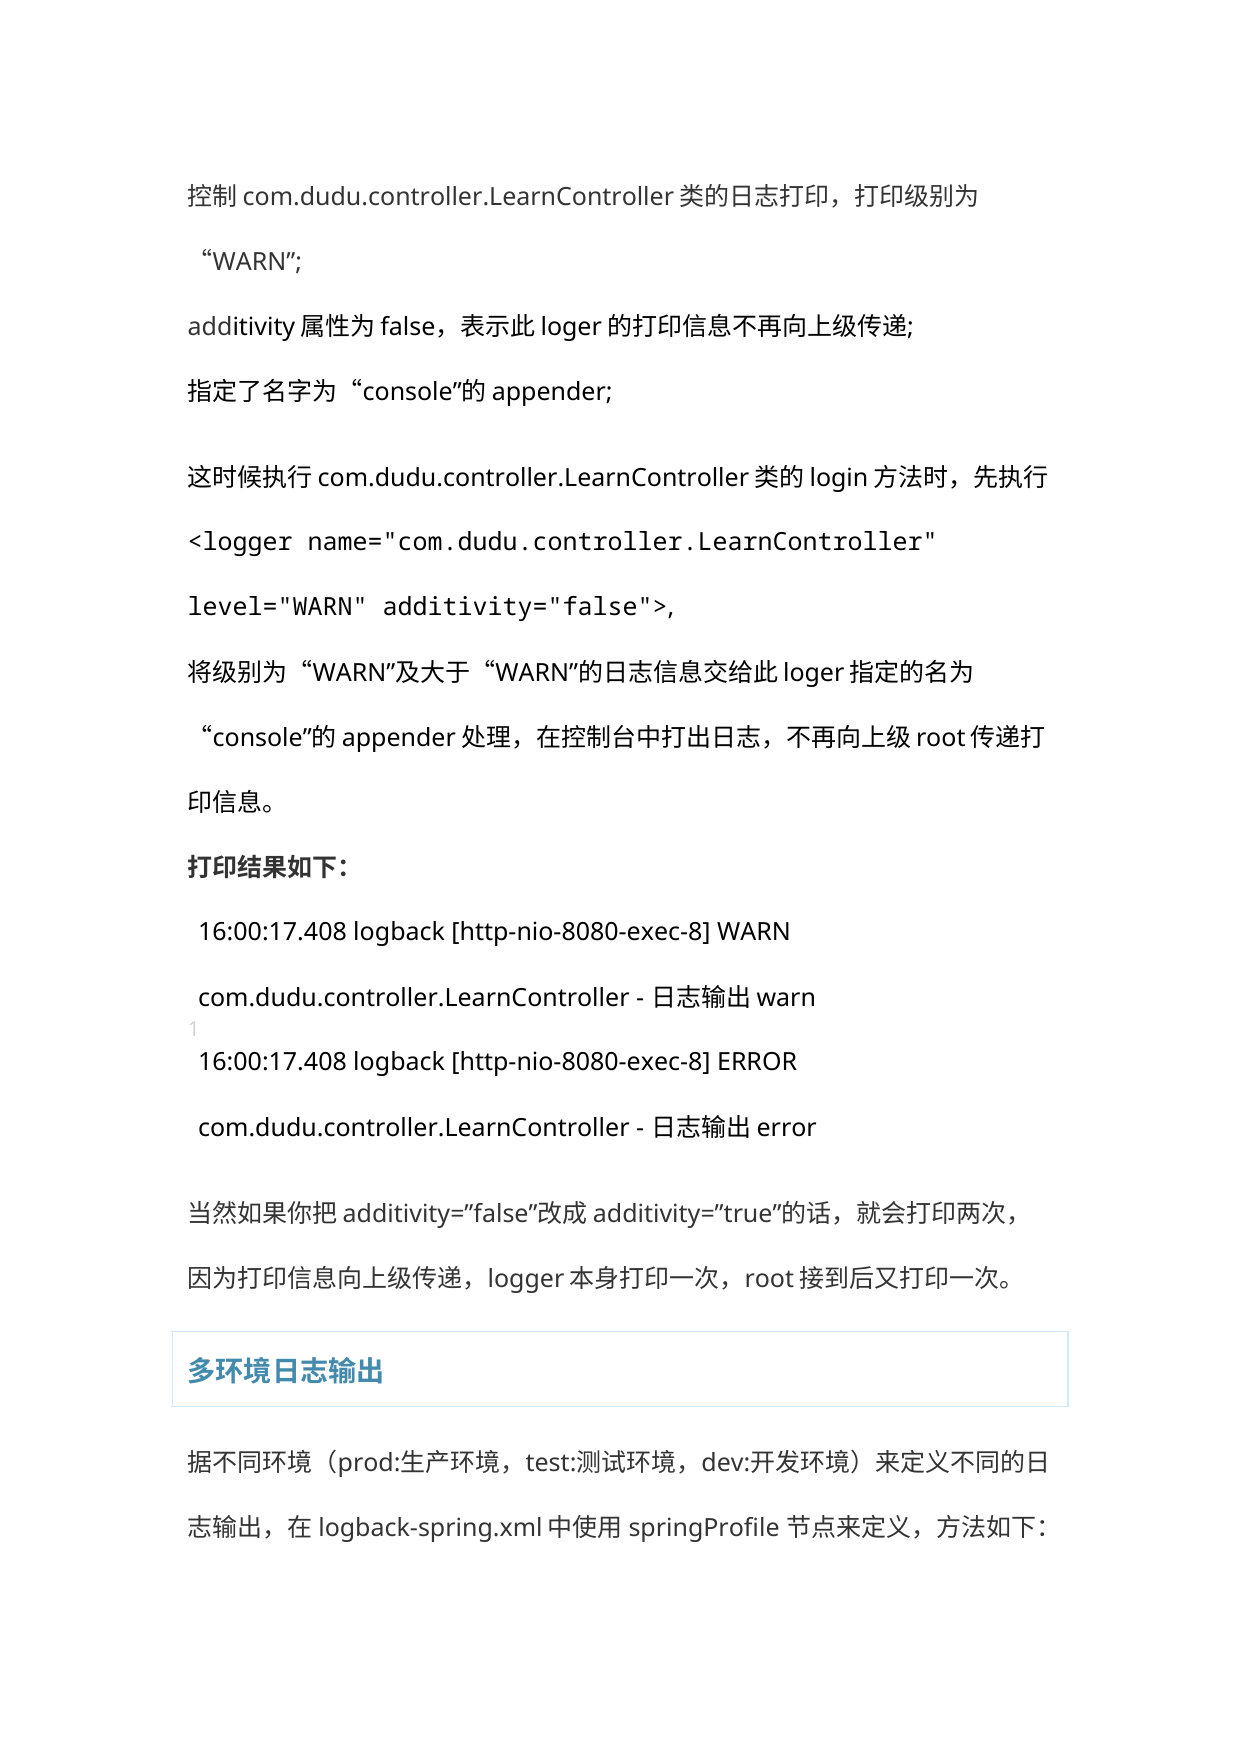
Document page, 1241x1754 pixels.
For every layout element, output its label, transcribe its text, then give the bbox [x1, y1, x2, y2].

text 多环境日志输出 [173, 1332, 1067, 1406]
text 这时候执行com.dudu.controller.LearnController类的login方法时，先执行<logger name="com.dudu.controller.LearnController" level="WARN" additivity="false">, 将级别为“WARN”及大于“WARN”的日志信息交给此loger指定的名为“console”的appender处理，在控制台中打出日志，不再向上级root传递打印信息。 打印结果如下： [187, 443, 1053, 898]
text 控制com.dudu.controller.LearnController类的日志打印，打印级别为“WARN”; additivity属性为false，表示此loger的打印信息不再向上级传递; 指定了名字为“console”的appender; [187, 162, 1053, 422]
text 当然如果你把additivity=”false”改成additivity=”true”的话，就会打印两次，因为打印信息向上级传递，logger本身打印一次，root接到后又打印一次。 [187, 1179, 1053, 1309]
table_header 16:00:17.408 logback [http-nio-8080-exec-8] WARN com.dudu.controller.LearnController - 日志输出 warn 16:00:17.408 logback [http-nio-8080-exec-8] ERROR com.dudu.controller.LearnController - 日志输出 error [198, 898, 1053, 1158]
text 据不同环境（prod:生产环境，test:测试环境，dev:开发环境）来定义不同的日志输出，在 logback-spring.xml中使用 springProfile 节点来定义，方法如下： [187, 1428, 1053, 1558]
